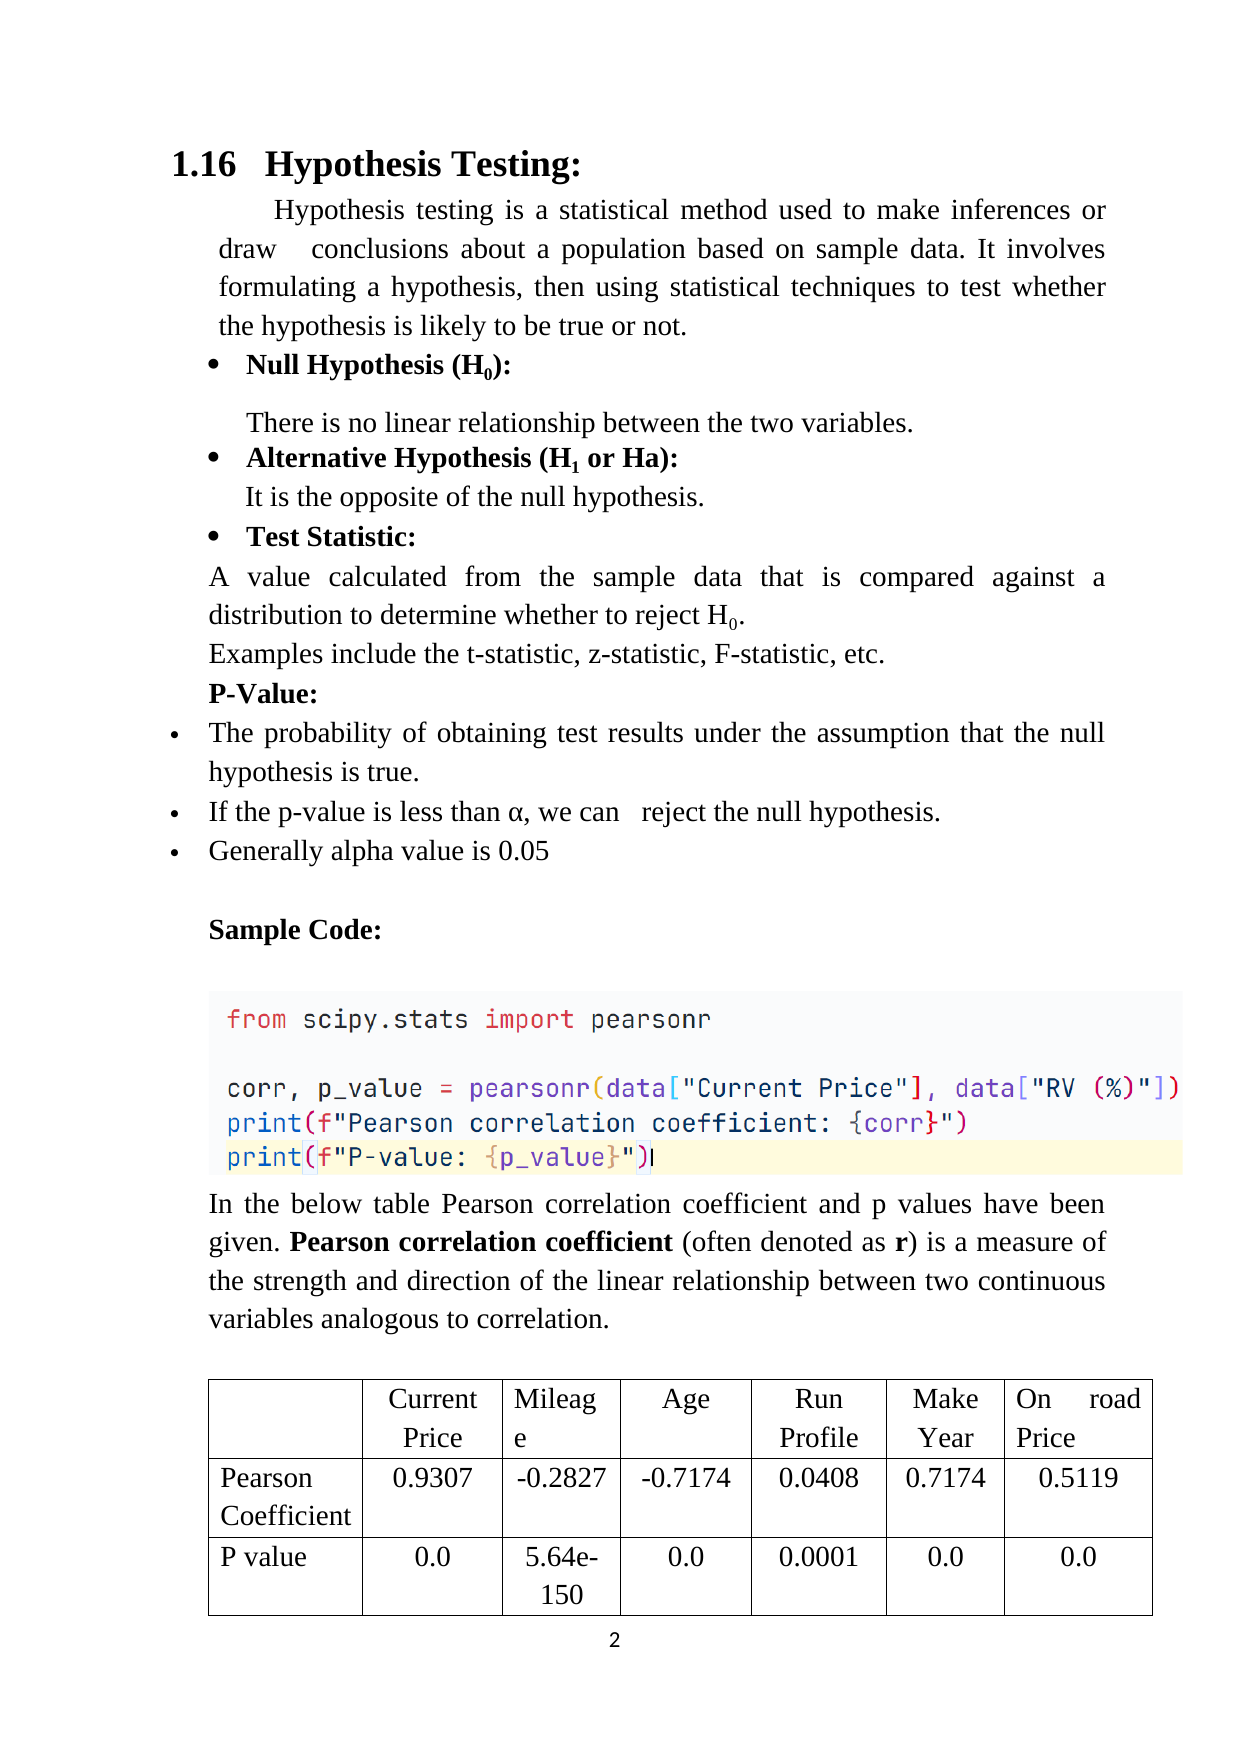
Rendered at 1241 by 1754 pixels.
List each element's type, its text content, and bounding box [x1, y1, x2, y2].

list The probability of obtaining test results under the assumption that the null hypothesis is true. [171, 716, 1107, 788]
table_cell -0.7174 [621, 1459, 751, 1537]
table_cell P value [209, 1538, 362, 1615]
table_header Current Price [363, 1380, 502, 1458]
table_cell 0.9307 [363, 1459, 502, 1537]
table_cell 0.0 [887, 1538, 1004, 1615]
table_cell 0.0408 [752, 1459, 886, 1537]
table_cell 5.64e-150 [503, 1538, 620, 1615]
table_cell Pearson Coefficient [209, 1459, 362, 1537]
table_header Make Year [887, 1380, 1004, 1458]
table_cell 0.7174 [887, 1459, 1004, 1537]
list There is no linear relationship between the two variables. [246, 386, 1107, 439]
list Null Hypothesis (H₀): [208, 347, 1107, 381]
table_header [209, 1380, 362, 1458]
text Examples include the t-statistic, z-statistic, F-statistic, etc. [208, 637, 1107, 670]
table_header On road Price [1005, 1380, 1152, 1458]
list If the p-value is less than α, we can reject the null hypothesis. [171, 794, 1107, 827]
text Sample Code: [208, 912, 1107, 946]
table_header Age [621, 1380, 751, 1458]
table_cell 0.0 [363, 1538, 502, 1615]
text P-Value: [208, 676, 1107, 710]
table_cell -0.2827 [503, 1459, 620, 1537]
text 1.16 Hypothesis Testing: [171, 142, 1107, 185]
text A value calculated from the sample data that is compared against a distribution to determine whether to reject H₀. [208, 559, 1107, 631]
text It is the opposite of the null hypothesis. [208, 479, 1107, 513]
list Generally alpha value is 0.05 [171, 833, 1107, 867]
text In the below table Pearson correlation coefficient and p values have been given. Pearson correlation coefficient (often denoted as r) is a measure of the strength and direction of the linear relationship between two continuous variables analogous to correlation. [208, 1175, 1107, 1335]
list Alternative Hypothesis (H₁ or Ha): [208, 440, 1107, 474]
table_header Mileage [503, 1380, 620, 1458]
table_cell 0.5119 [1005, 1459, 1152, 1537]
table_header Run Profile [752, 1380, 886, 1458]
picture [208, 991, 1183, 1175]
table_cell 0.0 [621, 1538, 751, 1615]
table_cell 0.0 [1005, 1538, 1152, 1615]
list Test Statistic: [208, 519, 1107, 553]
text Hypothesis testing is a statistical method used to make inferences or draw conclusions about a population based on sample data. It involves formulating a hypothesis, then using statistical techniques to test whether the hypothesis is likely to be true or not. [218, 192, 1107, 341]
table_cell 0.0001 [752, 1538, 886, 1615]
